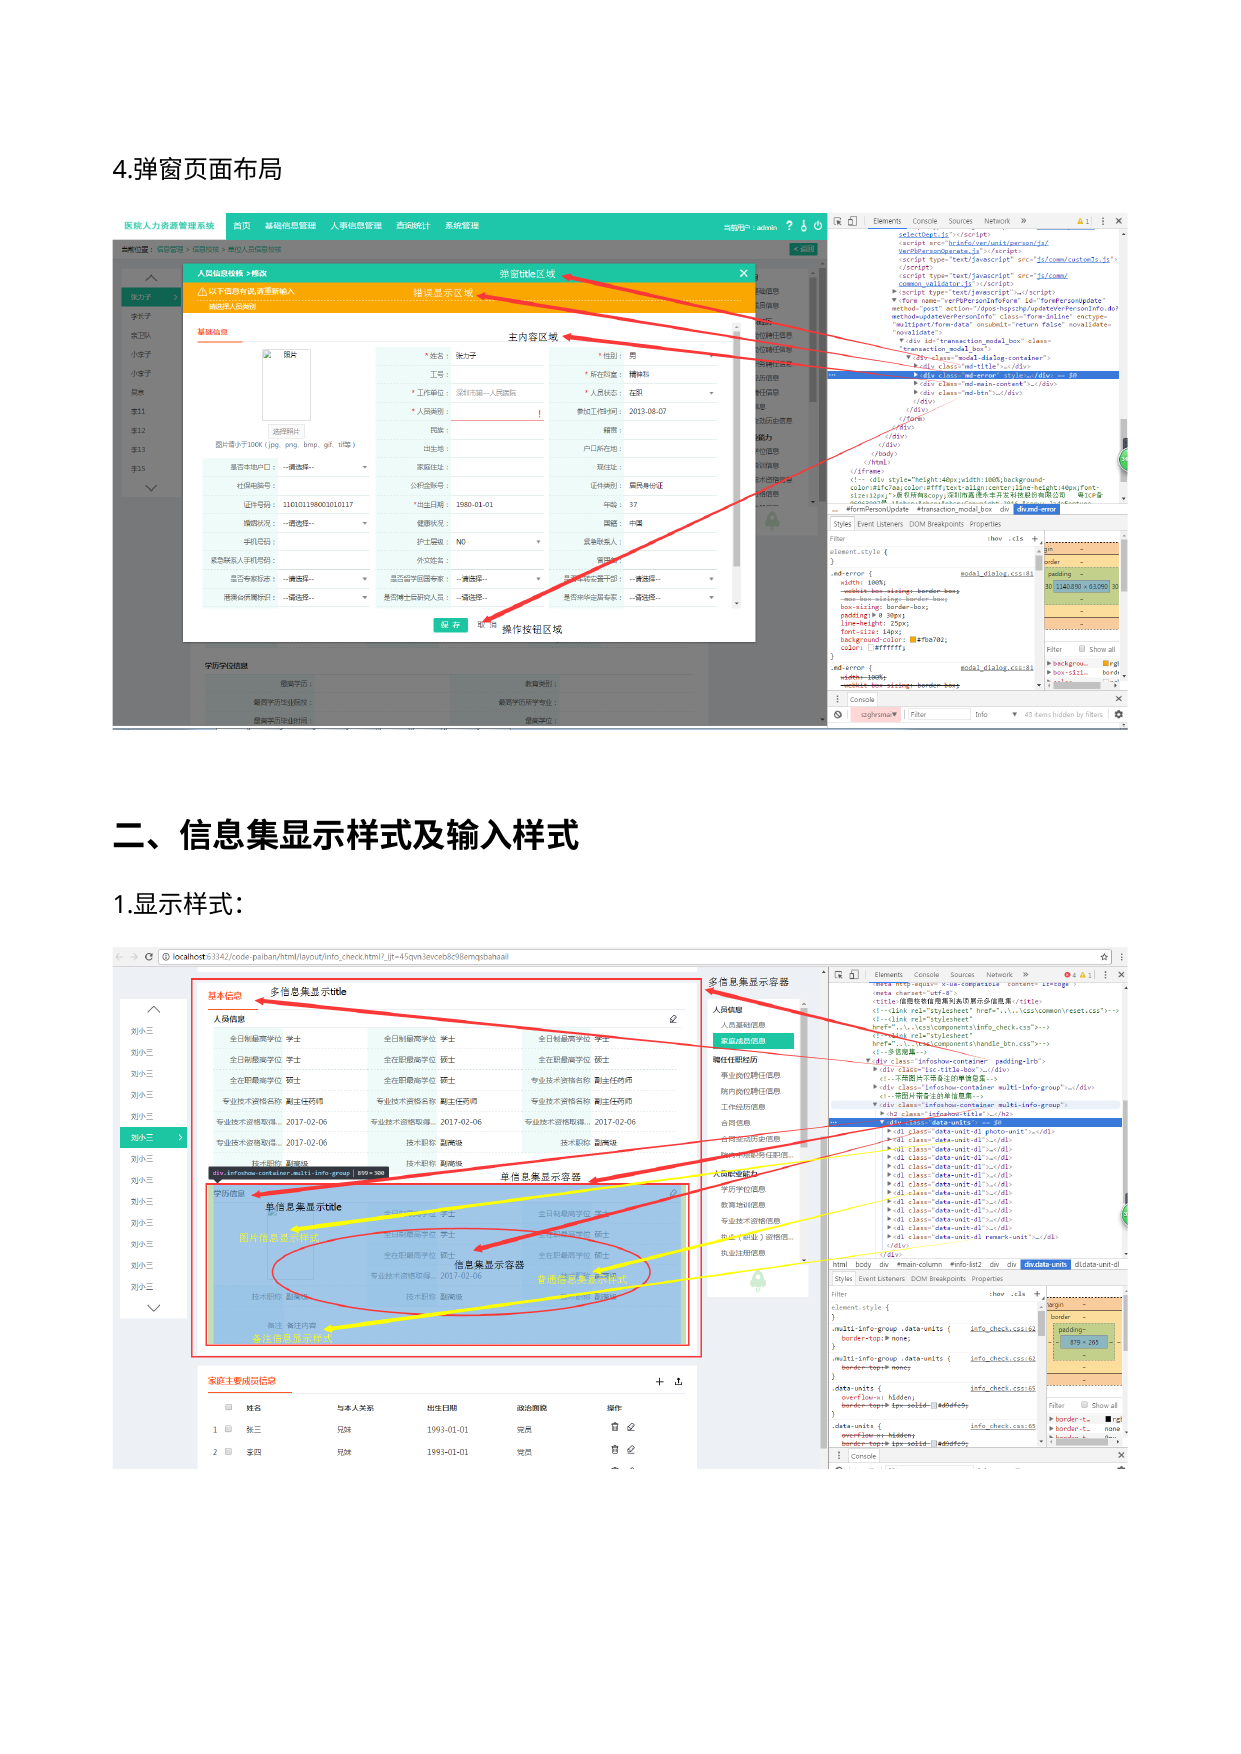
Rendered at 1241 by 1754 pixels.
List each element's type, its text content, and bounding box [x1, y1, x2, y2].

picture [112, 213, 1128, 730]
subtitle 4.弹窗页面布局 [112, 150, 1128, 186]
subtitle 1.显示样式： [112, 884, 1128, 921]
picture [112, 947, 1128, 1469]
subtitle 二、信息集显示样式及输入样式 [112, 809, 1128, 857]
